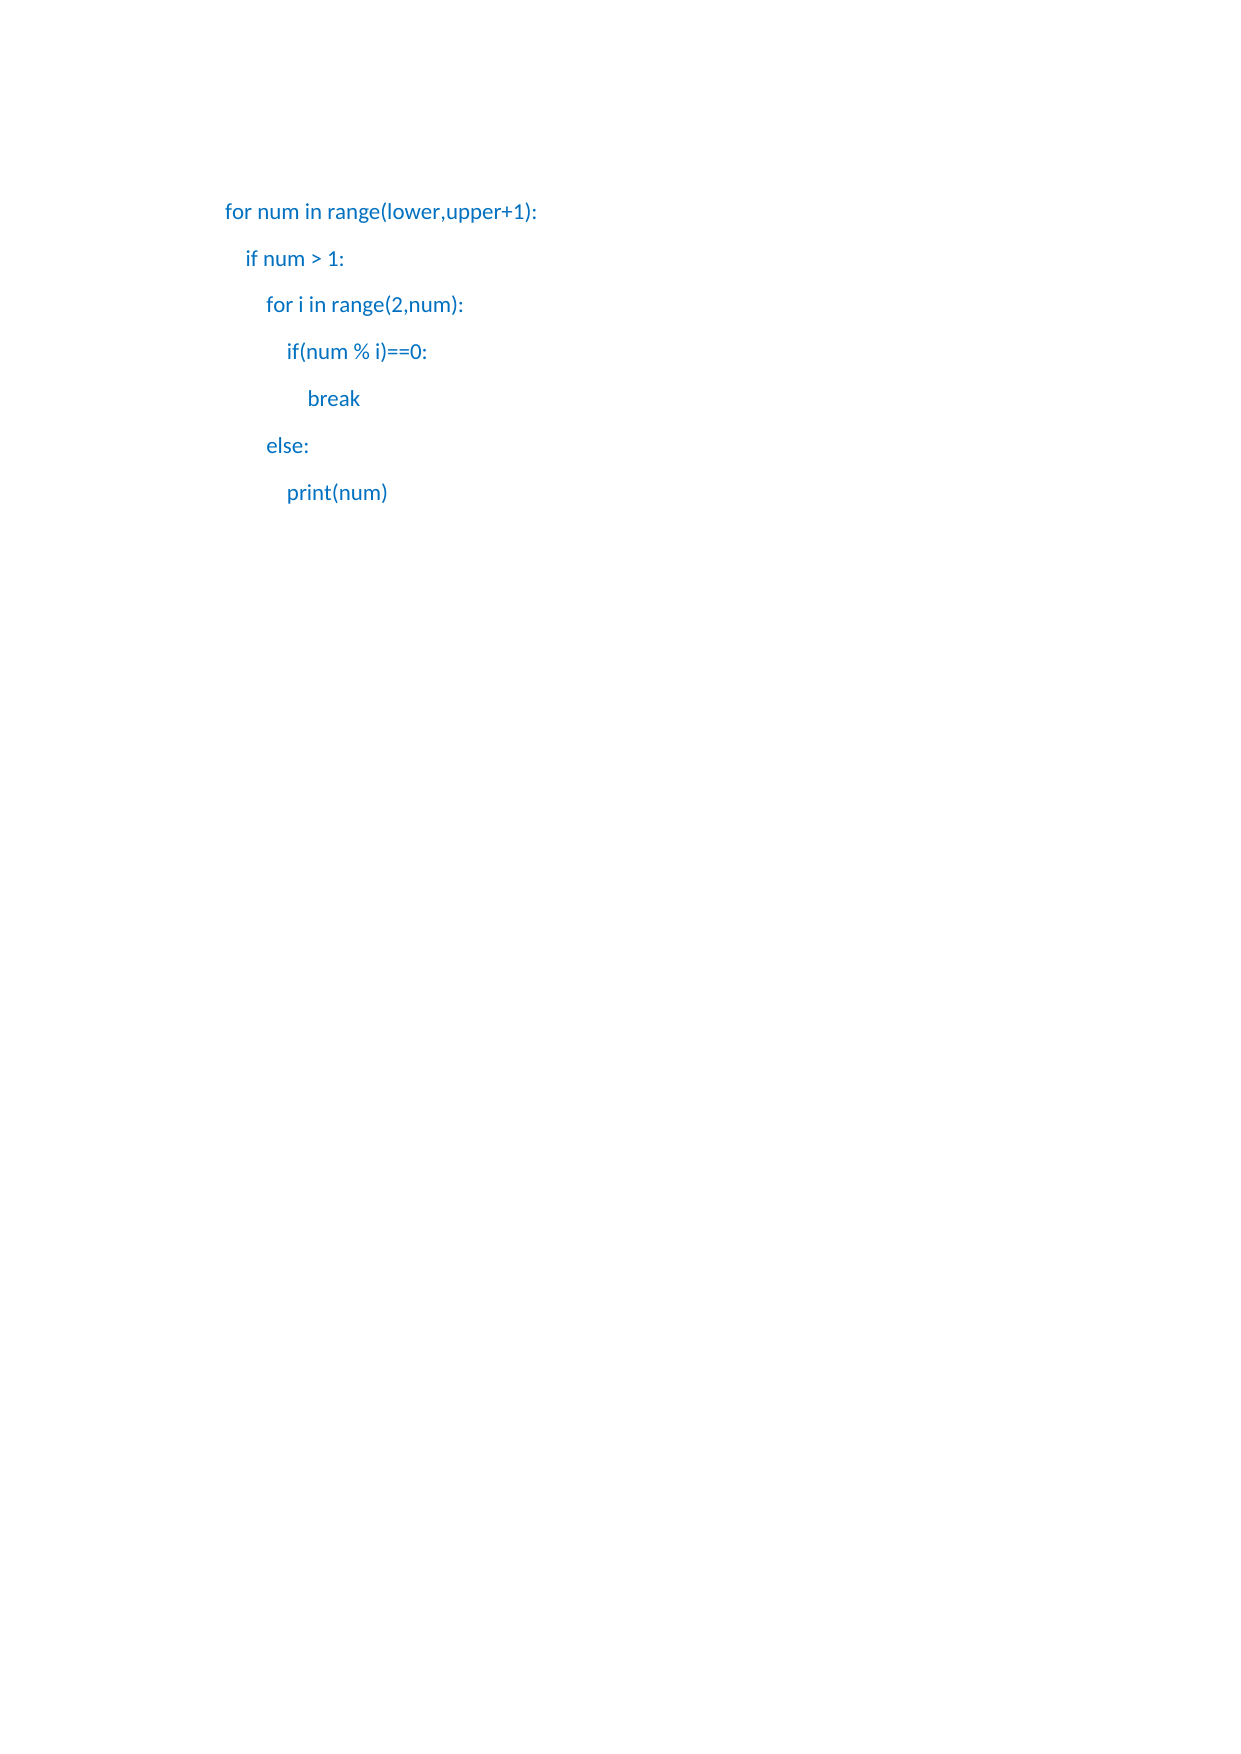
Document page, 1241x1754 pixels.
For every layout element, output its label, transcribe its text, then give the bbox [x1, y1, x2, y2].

text if(num % i)==0: [225, 337, 1090, 366]
text break [225, 384, 1090, 412]
text print(num) [225, 478, 1090, 506]
text if num > 1: [225, 244, 1090, 272]
text for i in range(2,num): [225, 291, 1090, 319]
text else: [225, 431, 1090, 459]
text for num in range(lower,upper+1): [225, 197, 1090, 225]
